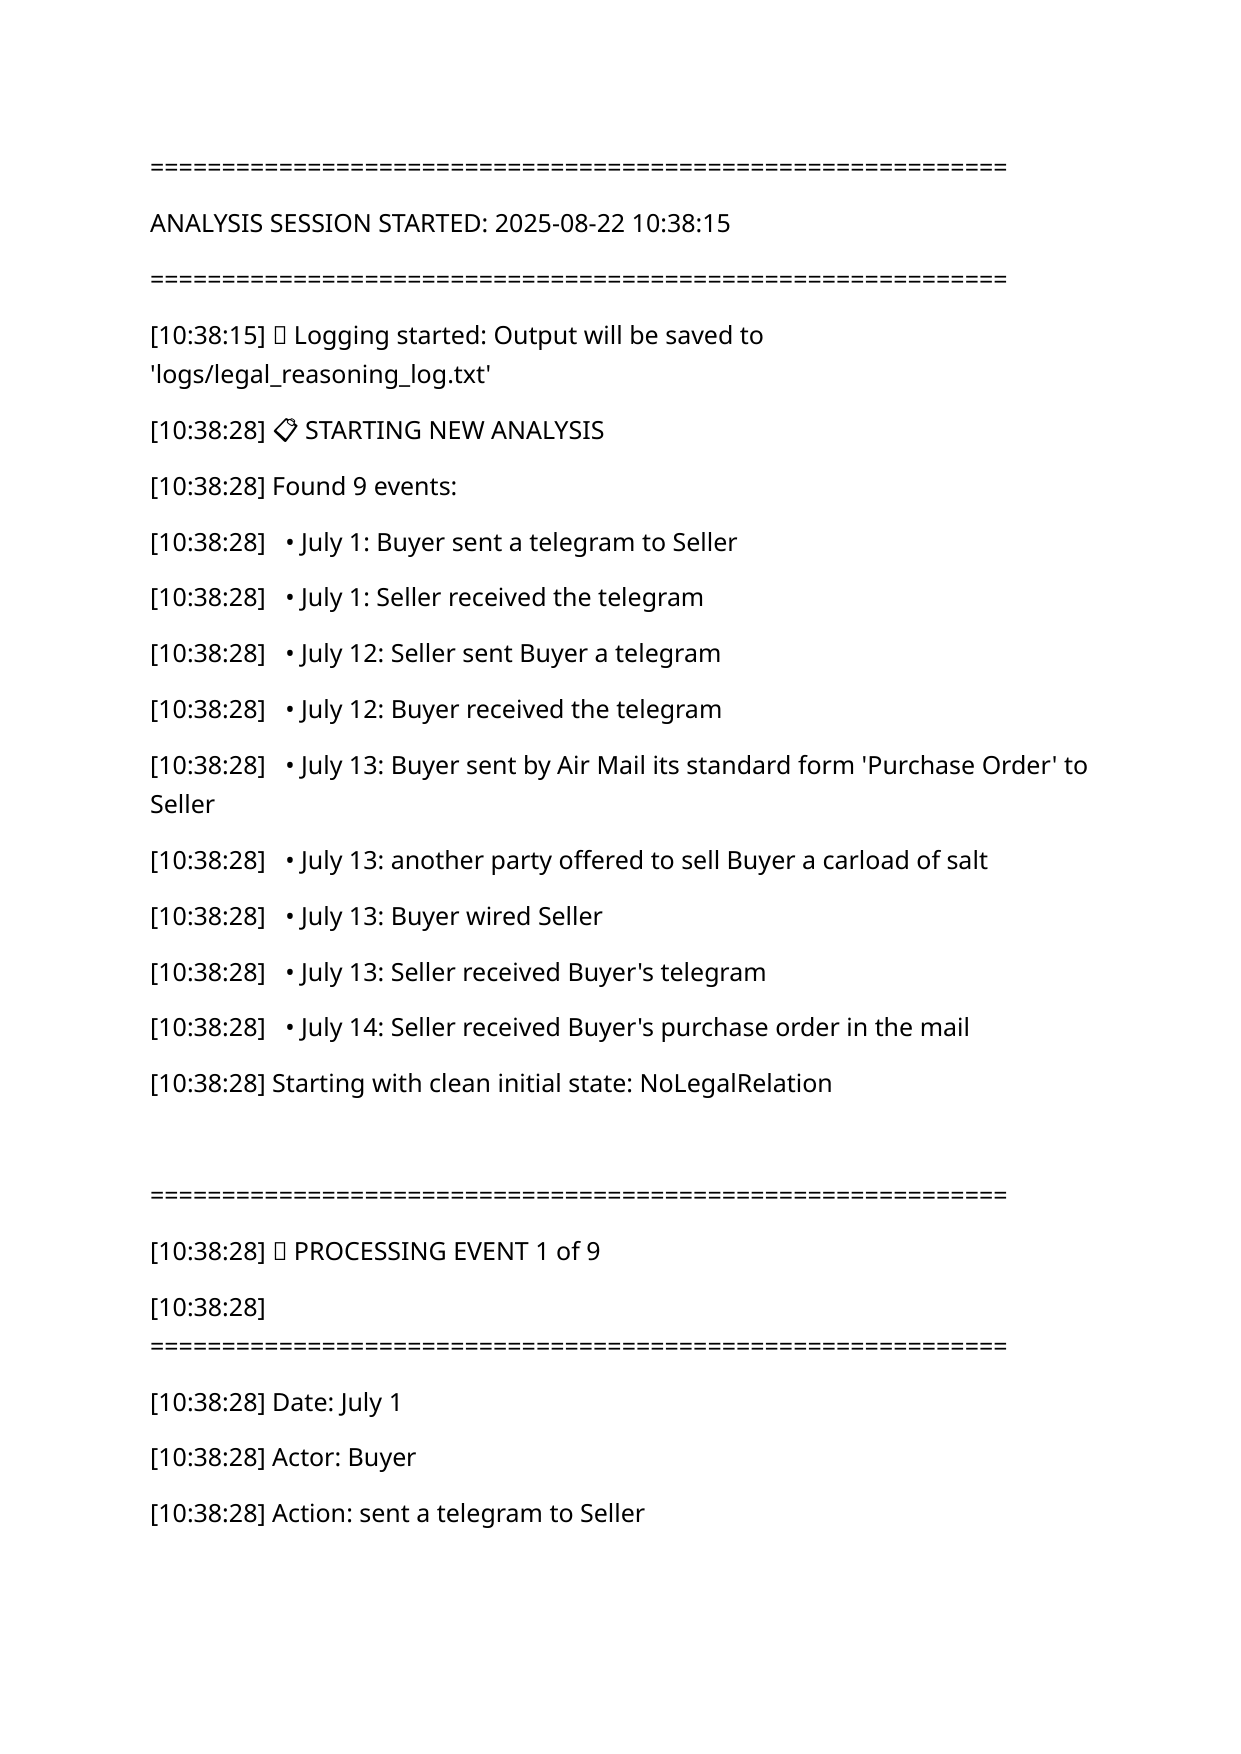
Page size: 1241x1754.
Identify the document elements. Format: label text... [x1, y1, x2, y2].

text [10:38:28] • July 14: Seller received Buyer's purchase order in the mail [150, 1010, 1090, 1044]
text ANALYSIS SESSION STARTED: 2025-08-22 10:38:15 [150, 206, 1090, 240]
text [10:38:28] 📋 STARTING NEW ANALYSIS [150, 412, 1090, 447]
text [10:38:28] Date: July 1 [150, 1384, 1090, 1418]
text ============================================================ [150, 262, 1090, 296]
text [10:38:28] • July 1: Seller received the telegram [150, 580, 1090, 614]
text [10:38:28] Starting with clean initial state: NoLegalRelation [150, 1066, 1090, 1100]
text [10:38:28] • July 1: Buyer sent a telegram to Seller [150, 524, 1090, 558]
text [10:38:15] 📝 Logging started: Output will be saved to 'logs/legal_reasoning_log.txt' [150, 317, 1090, 391]
text ============================================================ [150, 1177, 1090, 1212]
text ============================================================ [150, 150, 1090, 184]
text [10:38:28] • July 12: Seller sent Buyer a telegram [150, 636, 1090, 670]
text [10:38:28] Found 9 events: [150, 468, 1090, 502]
text [10:38:28] • July 12: Buyer received the telegram [150, 692, 1090, 726]
text [10:38:28] Actor: Buyer [150, 1440, 1090, 1474]
text [10:38:28] • July 13: Buyer sent by Air Mail its standard form 'Purchase Order' to Seller [150, 747, 1090, 821]
text [10:38:28] 📅 PROCESSING EVENT 1 of 9 [150, 1233, 1090, 1267]
text [10:38:28] Action: sent a telegram to Seller [150, 1496, 1090, 1530]
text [150, 1289, 1090, 1362]
text [10:38:28] • July 13: Buyer wired Seller [150, 898, 1090, 932]
text [10:38:28] • July 13: another party offered to sell Buyer a carload of salt [150, 842, 1090, 877]
text [10:38:28] • July 13: Seller received Buyer's telegram [150, 954, 1090, 988]
